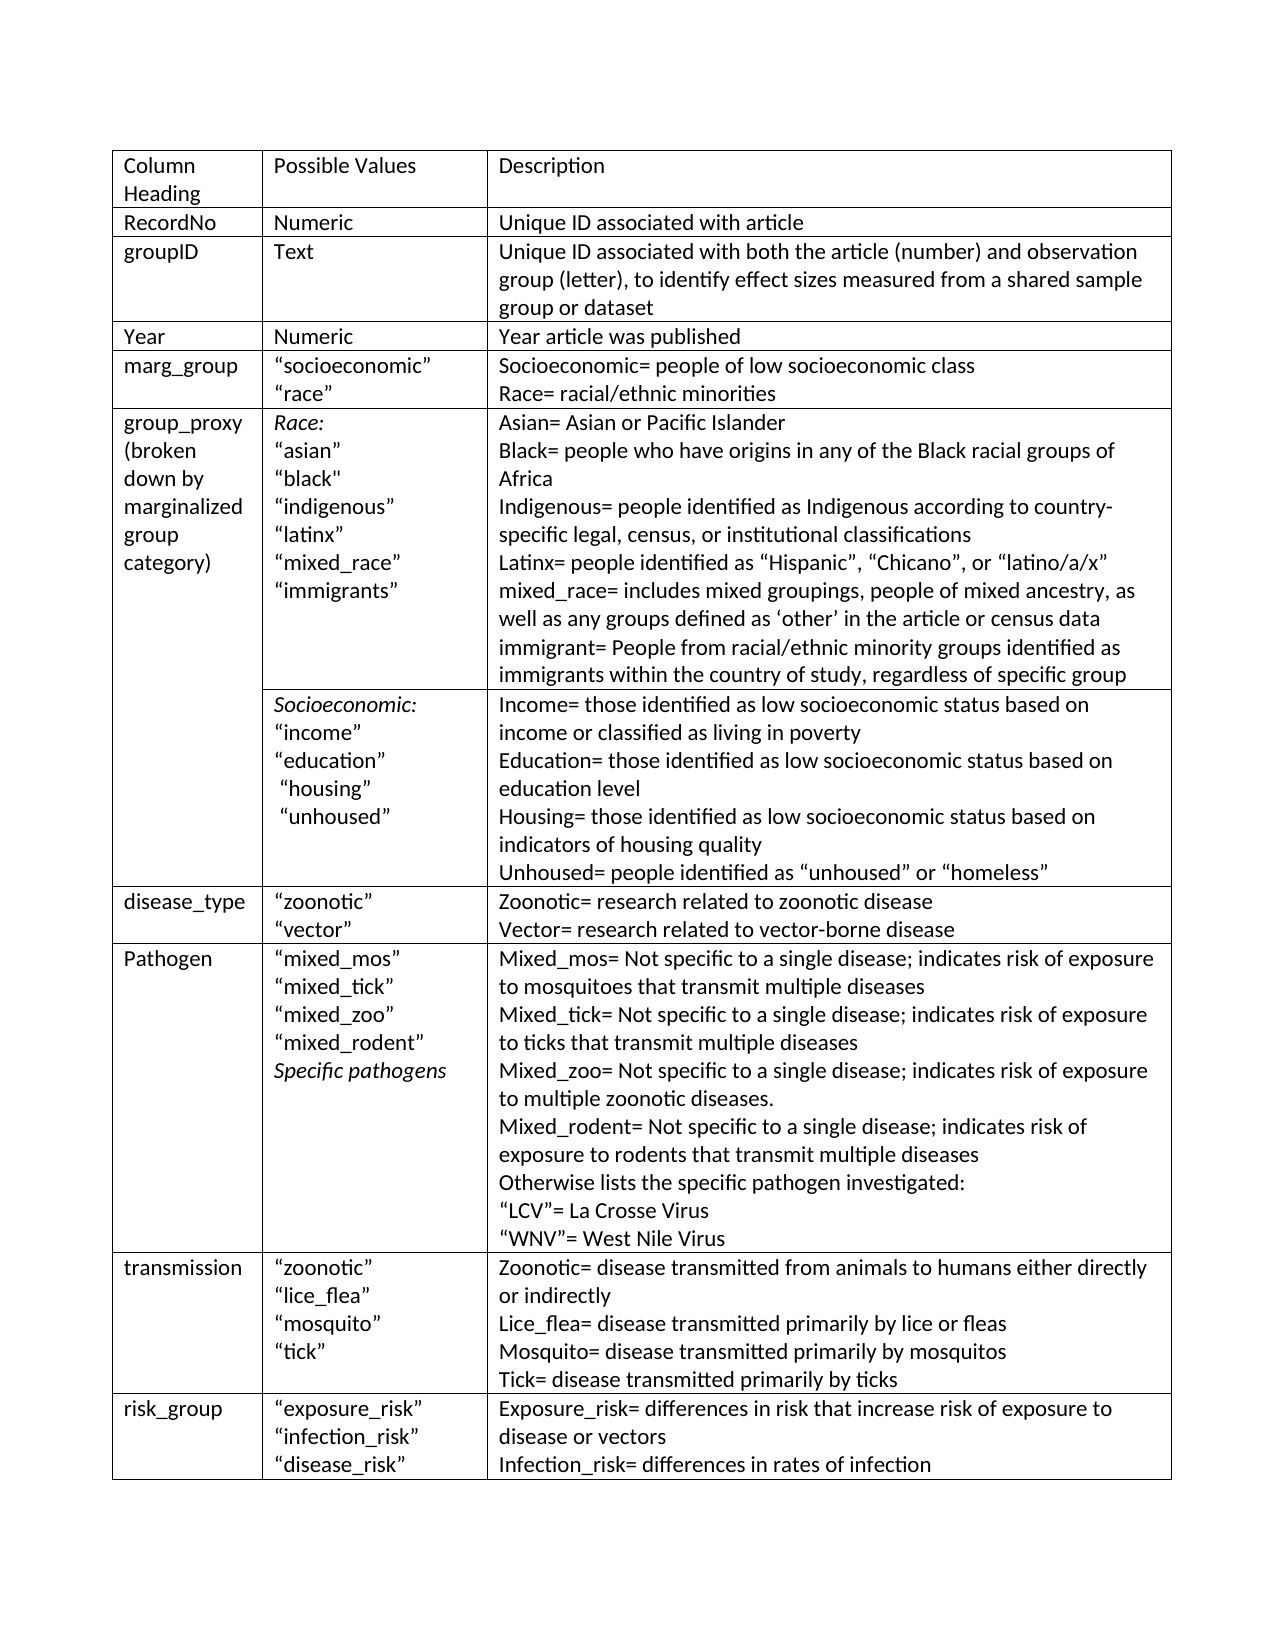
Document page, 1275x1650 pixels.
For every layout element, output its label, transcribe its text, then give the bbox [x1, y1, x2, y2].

table_cell Numeric [263, 208, 487, 236]
table_header Possible Values [263, 151, 487, 207]
table_cell “socioeconomic” “race” [263, 351, 487, 407]
table_cell “zoonotic” “vector” [263, 887, 487, 943]
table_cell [263, 1394, 487, 1478]
table_cell Zoonotic= disease transmitted from animals to humans either directly or indirectly Lice_flea= disease transmitted primarily by lice or fleas Mosquito= disease transmitted primarily by mosquitos Tick= disease transmitted primarily by ticks [488, 1253, 1171, 1393]
table_cell Pathogen [113, 944, 262, 1252]
table_cell marg_group [113, 351, 262, 407]
table_cell Numeric [263, 322, 487, 350]
table_cell “mixed_mos” “mixed_tick” “mixed_zoo” “mixed_rodent” Specific pathogens [263, 944, 487, 1252]
table_cell transmission [113, 1253, 262, 1393]
table_cell Asian= Asian or Pacific Islander Black= people who have origins in any of the Black racial groups of Africa Indigenous= people identified as Indigenous according to country-specific legal, census, or institutional classifications Latinx= people identified as “Hispanic”, “Chicano”, or “latino/a/x” mixed_race= includes mixed groupings, people of mixed ancestry, as well as any groups defined as ‘other’ in the article or census data immigrant= People from racial/ethnic minority groups identified as immigrants within the country of study, regardless of specific group [488, 409, 1171, 689]
table_cell disease_type [113, 887, 262, 943]
table_cell RecordNo [113, 208, 262, 236]
table_cell groupID [113, 237, 262, 321]
table_cell Zoonotic= research related to zoonotic disease Vector= research related to vector-borne disease [488, 887, 1171, 943]
table_cell Text [263, 237, 487, 321]
table_cell group_proxy (broken down by marginalized group category) [113, 409, 262, 886]
table_cell Year article was published [488, 322, 1171, 350]
table_cell Race: “asian” “black" “indigenous” “latinx” “mixed_race” “immigrants” [263, 409, 487, 689]
table_cell risk_group [113, 1394, 262, 1478]
table_cell “zoonotic” “lice_flea” “mosquito” “tick” [263, 1253, 487, 1393]
table_cell Year [113, 322, 262, 350]
table_header Column Heading [113, 151, 262, 207]
table_cell Unique ID associated with both the article (number) and observation group (letter), to identify effect sizes measured from a shared sample group or dataset [488, 237, 1171, 321]
table_cell Unique ID associated with article [488, 208, 1171, 236]
table_cell Income= those identified as low socioeconomic status based on income or classified as living in poverty Education= those identified as low socioeconomic status based on education level Housing= those identified as low socioeconomic status based on indicators of housing quality Unhoused= people identified as “unhoused” or “homeless” [488, 690, 1171, 886]
table_header Description [488, 151, 1171, 207]
table_cell Mixed_mos= Not specific to a single disease; indicates risk of exposure to mosquitoes that transmit multiple diseases Mixed_tick= Not specific to a single disease; indicates risk of exposure to ticks that transmit multiple diseases Mixed_zoo= Not specific to a single disease; indicates risk of exposure to multiple zoonotic diseases. Mixed_rodent= Not specific to a single disease; indicates risk of exposure to rodents that transmit multiple diseases Otherwise lists the specific pathogen investigated: “LCV”= La Crosse Virus “WNV”= West Nile Virus [488, 944, 1171, 1252]
table_cell Socioeconomic: “income” “education” “housing” “unhoused” [263, 690, 487, 886]
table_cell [488, 1394, 1171, 1478]
table_cell Socioeconomic= people of low socioeconomic class Race= racial/ethnic minorities [488, 351, 1171, 407]
